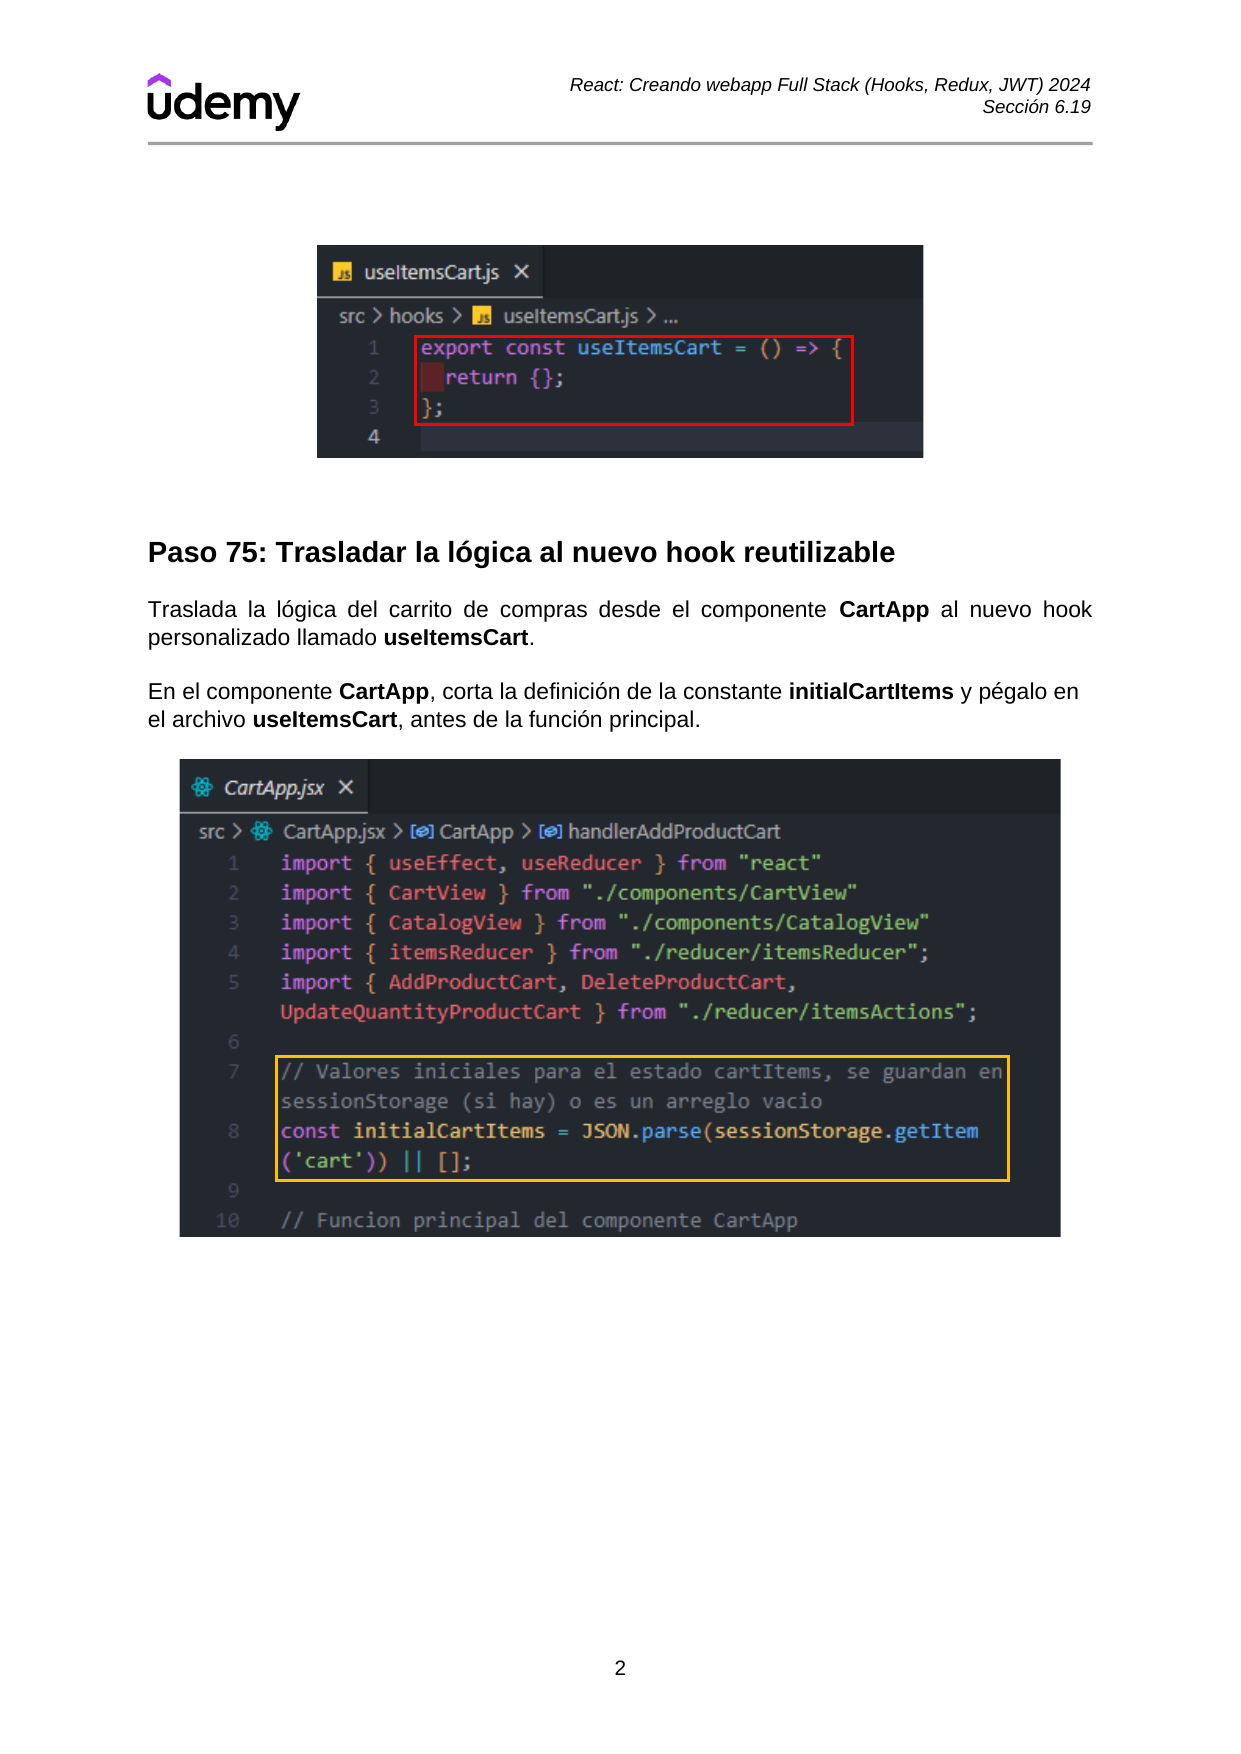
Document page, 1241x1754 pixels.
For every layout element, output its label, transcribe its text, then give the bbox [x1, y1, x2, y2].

picture [317, 245, 924, 458]
picture [147, 73, 301, 131]
picture [179, 759, 1061, 1237]
text Traslada la lógica del carrito de compras desde el componente CartApp al nuevo hook personalizado llamado useItemsCart. [148, 596, 1092, 651]
text En el componente CartApp, corta la definición de la constante initialCartItems y pégalo en el archivo useItemsCart, antes de la función principal. [148, 678, 1092, 733]
text Paso 75: Trasladar la lógica al nuevo hook reutilizable [148, 535, 1092, 568]
